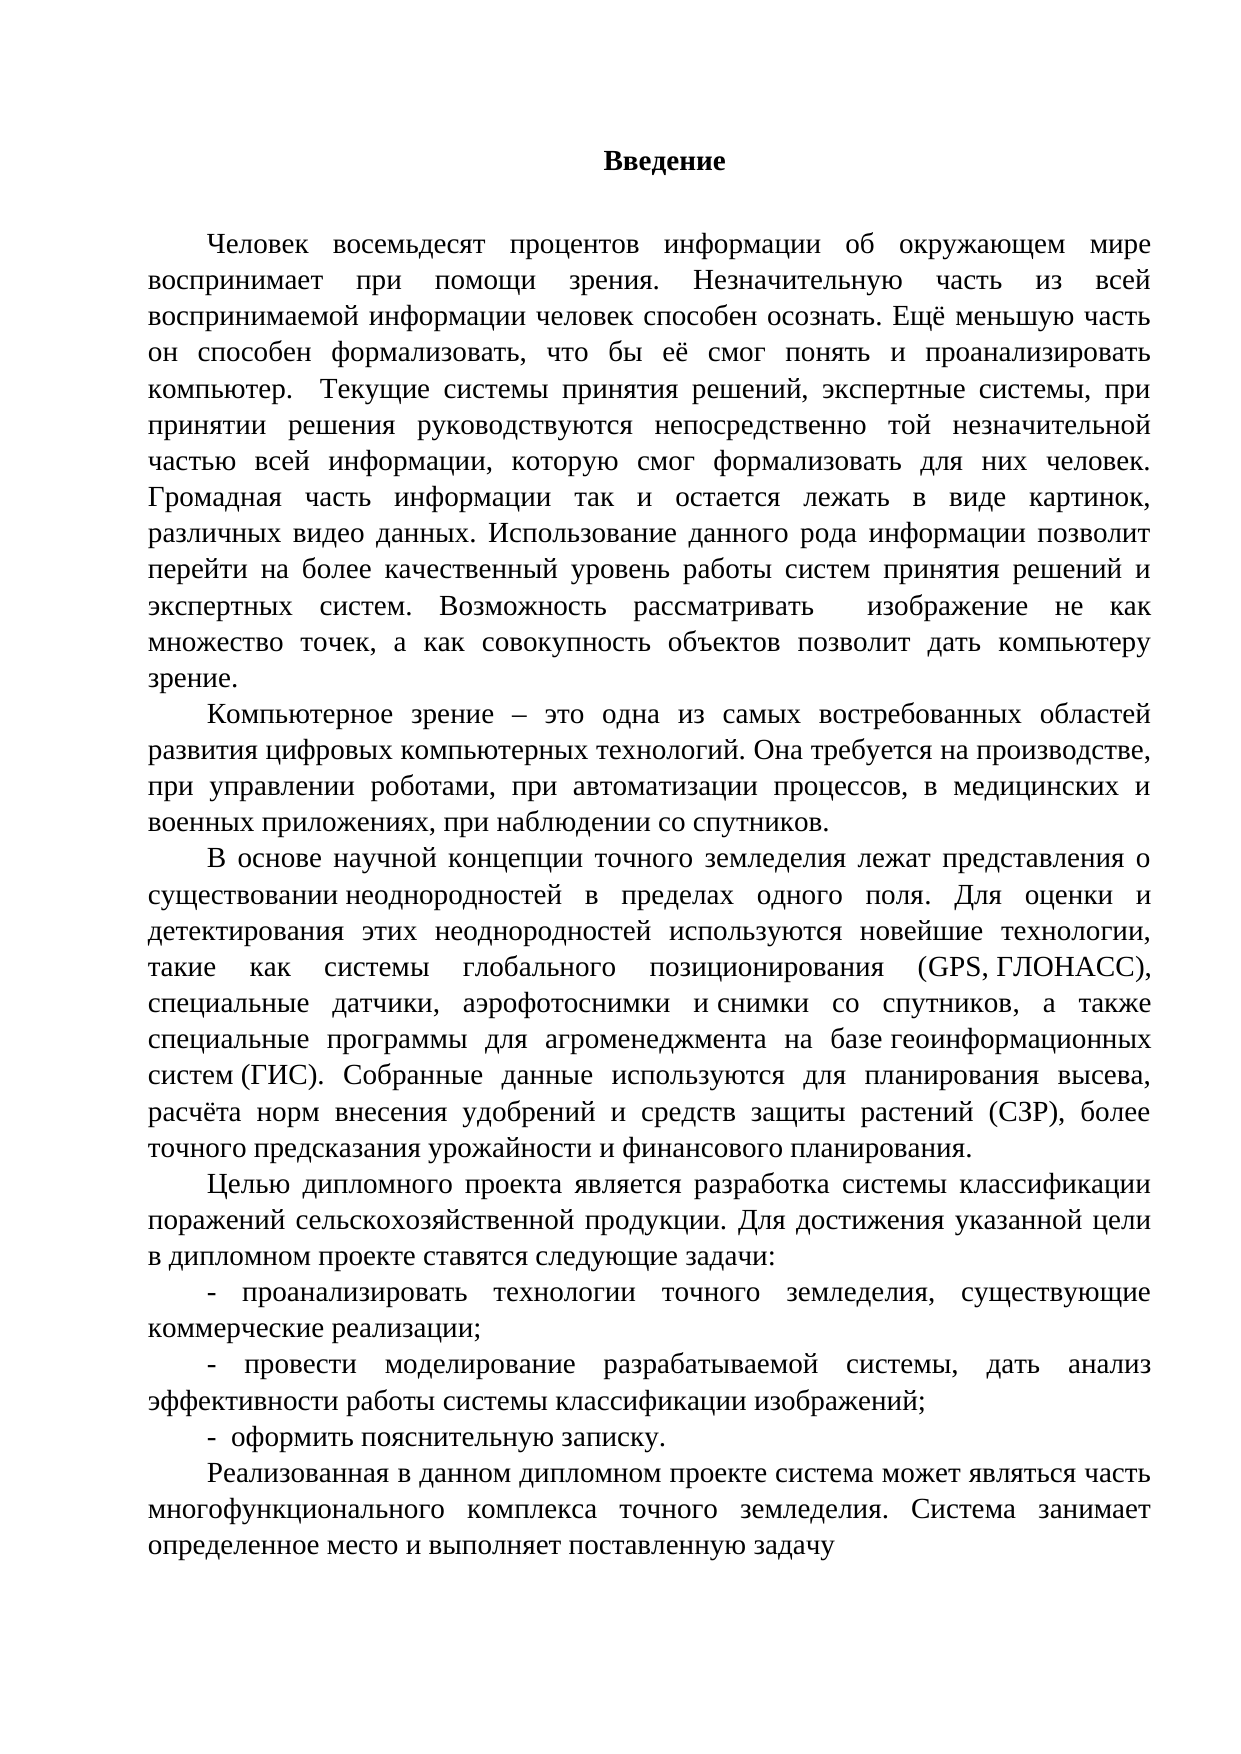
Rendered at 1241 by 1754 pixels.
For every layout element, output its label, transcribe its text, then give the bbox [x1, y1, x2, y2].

text В основе научной концепции точного земледелия лежат представления о существовании неоднородностей в пределах одного поля. Для оценки и детектирования этих неоднородностей используются новейшие технологии, такие как системы глобального позиционирования (GPS, ГЛОНАСС), специальные датчики, аэрофотоснимки и снимки со спутников, а также специальные программы для агроменеджмента на базе геоинформационных систем (ГИС). Собранные данные используются для планирования высева, расчёта норм внесения удобрений и средств защиты растений (СЗР), более точного предсказания урожайности и финансового планирования. [148, 841, 1152, 1163]
text Человек восемьдесят процентов информации об окружающем мире воспринимает при помощи зрения. Незначительную часть из всей воспринимаемой информации человек способен осознать. Ещё меньшую часть он способен формализовать, что бы её смог понять и проанализировать компьютер. Текущие системы принятия решений, экспертные системы, при принятии решения руководствуются непосредственно той незначительной частью всей информации, которую смог формализовать для них человек. Громадная часть информации так и остается лежать в виде картинок, различных видео данных. Использование данного рода информации позволит перейти на более качественный уровень работы систем принятия решений и экспертных систем. Возможность рассматривать изображение не как множество точек, а как совокупность объектов позволит дать компьютеру зрение. [148, 226, 1152, 693]
subtitle Введение [177, 143, 1152, 177]
text - оформить пояснительную записку. [148, 1419, 1152, 1452]
text - проанализировать технологии точного земледелия, существующие коммерческие реализации; [148, 1274, 1152, 1344]
text - провести моделирование разрабатываемой системы, дать анализ эффективности работы системы классификации изображений; [148, 1347, 1152, 1416]
text Компьютерное зрение – это одна из самых востребованных областей развития цифровых компьютерных технологий. Она требуется на производстве, при управлении роботами, при автоматизации процессов, в медицинских и военных приложениях, при наблюдении со спутников. [148, 696, 1152, 838]
